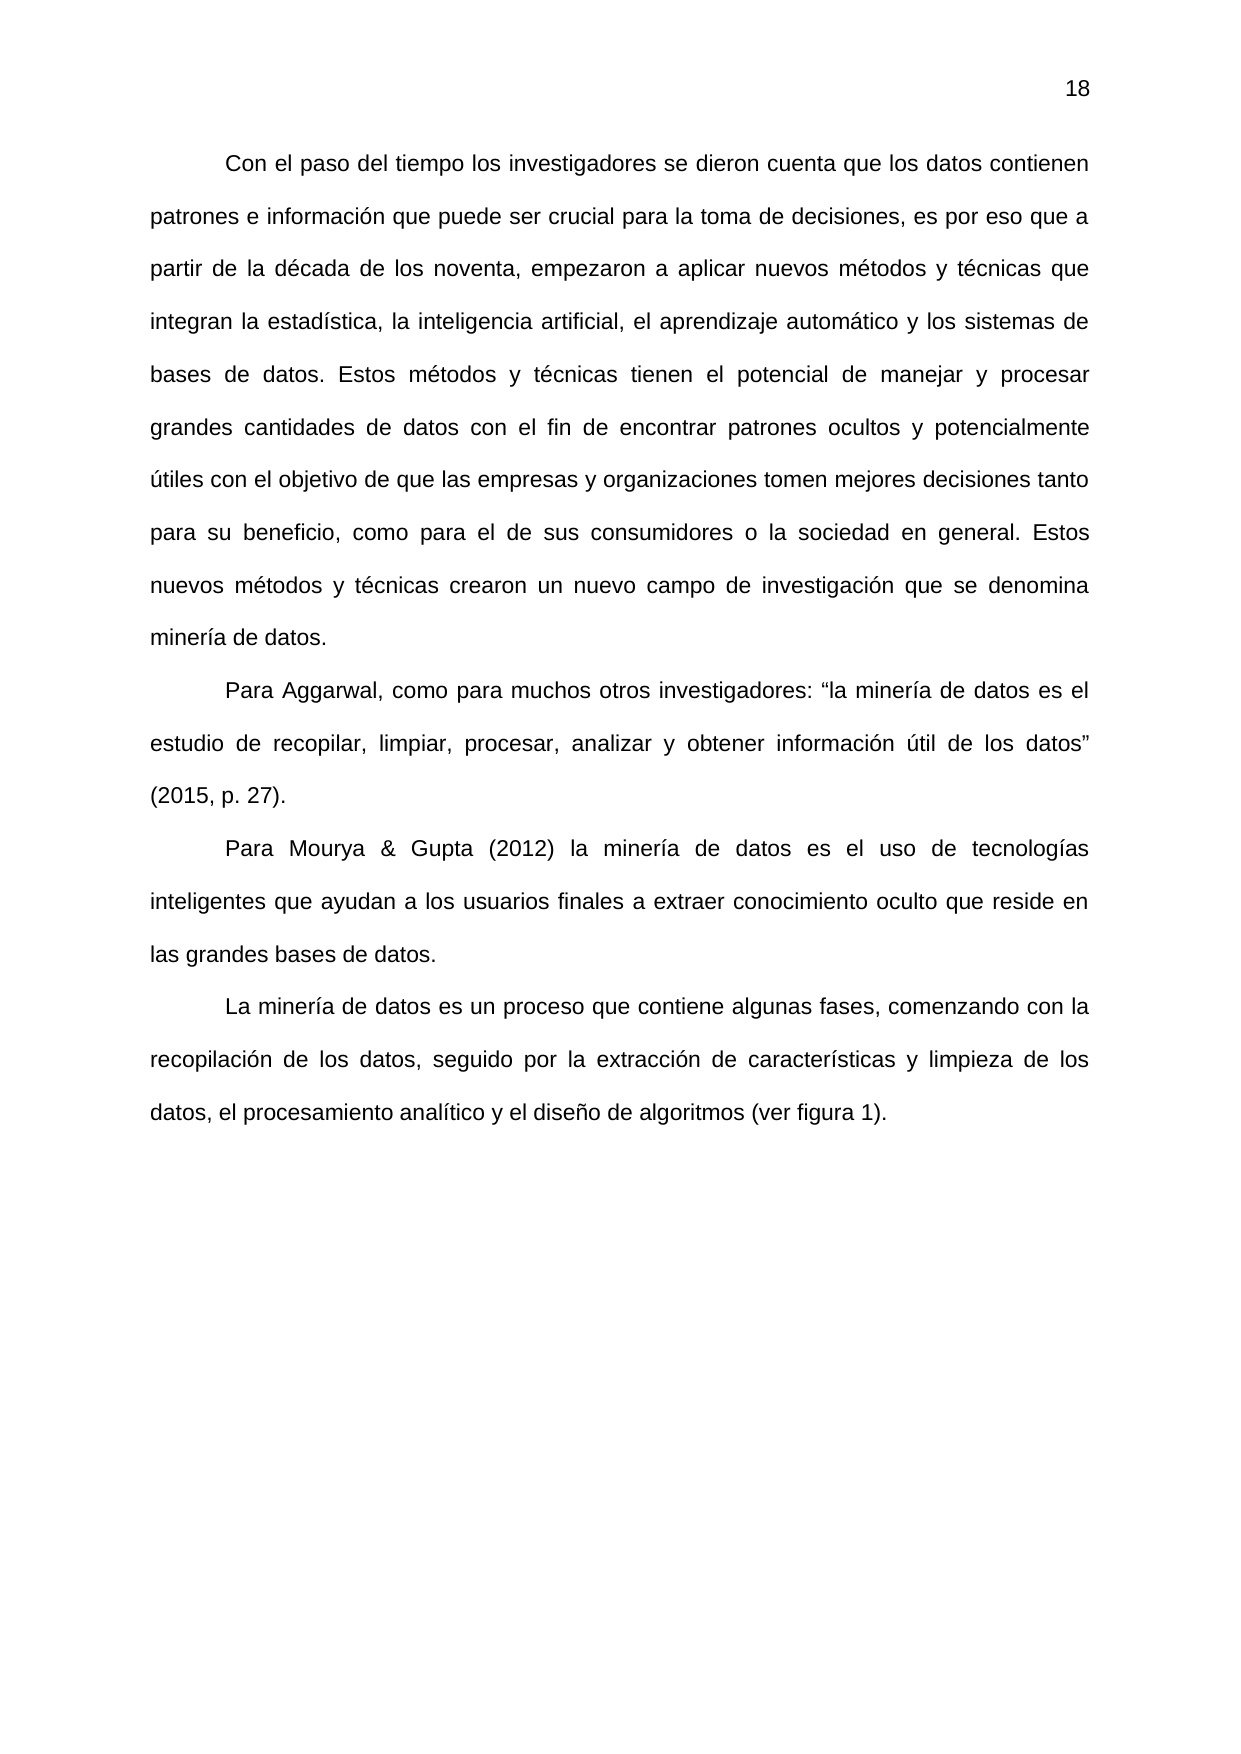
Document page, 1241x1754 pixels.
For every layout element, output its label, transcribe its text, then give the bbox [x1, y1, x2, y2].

text La minería de datos es un proceso que contiene algunas fases, comenzando con la recopilación de los datos, seguido por la extracción de características y limpieza de los datos, el procesamiento analítico y el diseño de algoritmos (ver figura 1). [150, 993, 1090, 1125]
text Para Aggarwal, como para muchos otros investigadores: “la minería de datos es el estudio de recopilar, limpiar, procesar, analizar y obtener información útil de los datos” (2015, p. 27). [150, 677, 1090, 809]
text Con el paso del tiempo los investigadores se dieron cuenta que los datos contienen patrones e información que puede ser crucial para la toma de decisiones, es por eso que a partir de la década de los noventa, empezaron a aplicar nuevos métodos y técnicas que integran la estadística, la inteligencia artificial, el aprendizaje automático y los sistemas de bases de datos. Estos métodos y técnicas tienen el potencial de manejar y procesar grandes cantidades de datos con el fin de encontrar patrones ocultos y potencialmente útiles con el objetivo de que las empresas y organizaciones tomen mejores decisiones tanto para su beneficio, como para el de sus consumidores o la sociedad en general. Estos nuevos métodos y técnicas crearon un nuevo campo de investigación que se denomina minería de datos. [150, 150, 1090, 651]
text Para Mourya & Gupta (2012) la minería de datos es el uso de tecnologías inteligentes que ayudan a los usuarios finales a extraer conocimiento oculto que reside en las grandes bases de datos. [150, 835, 1090, 967]
